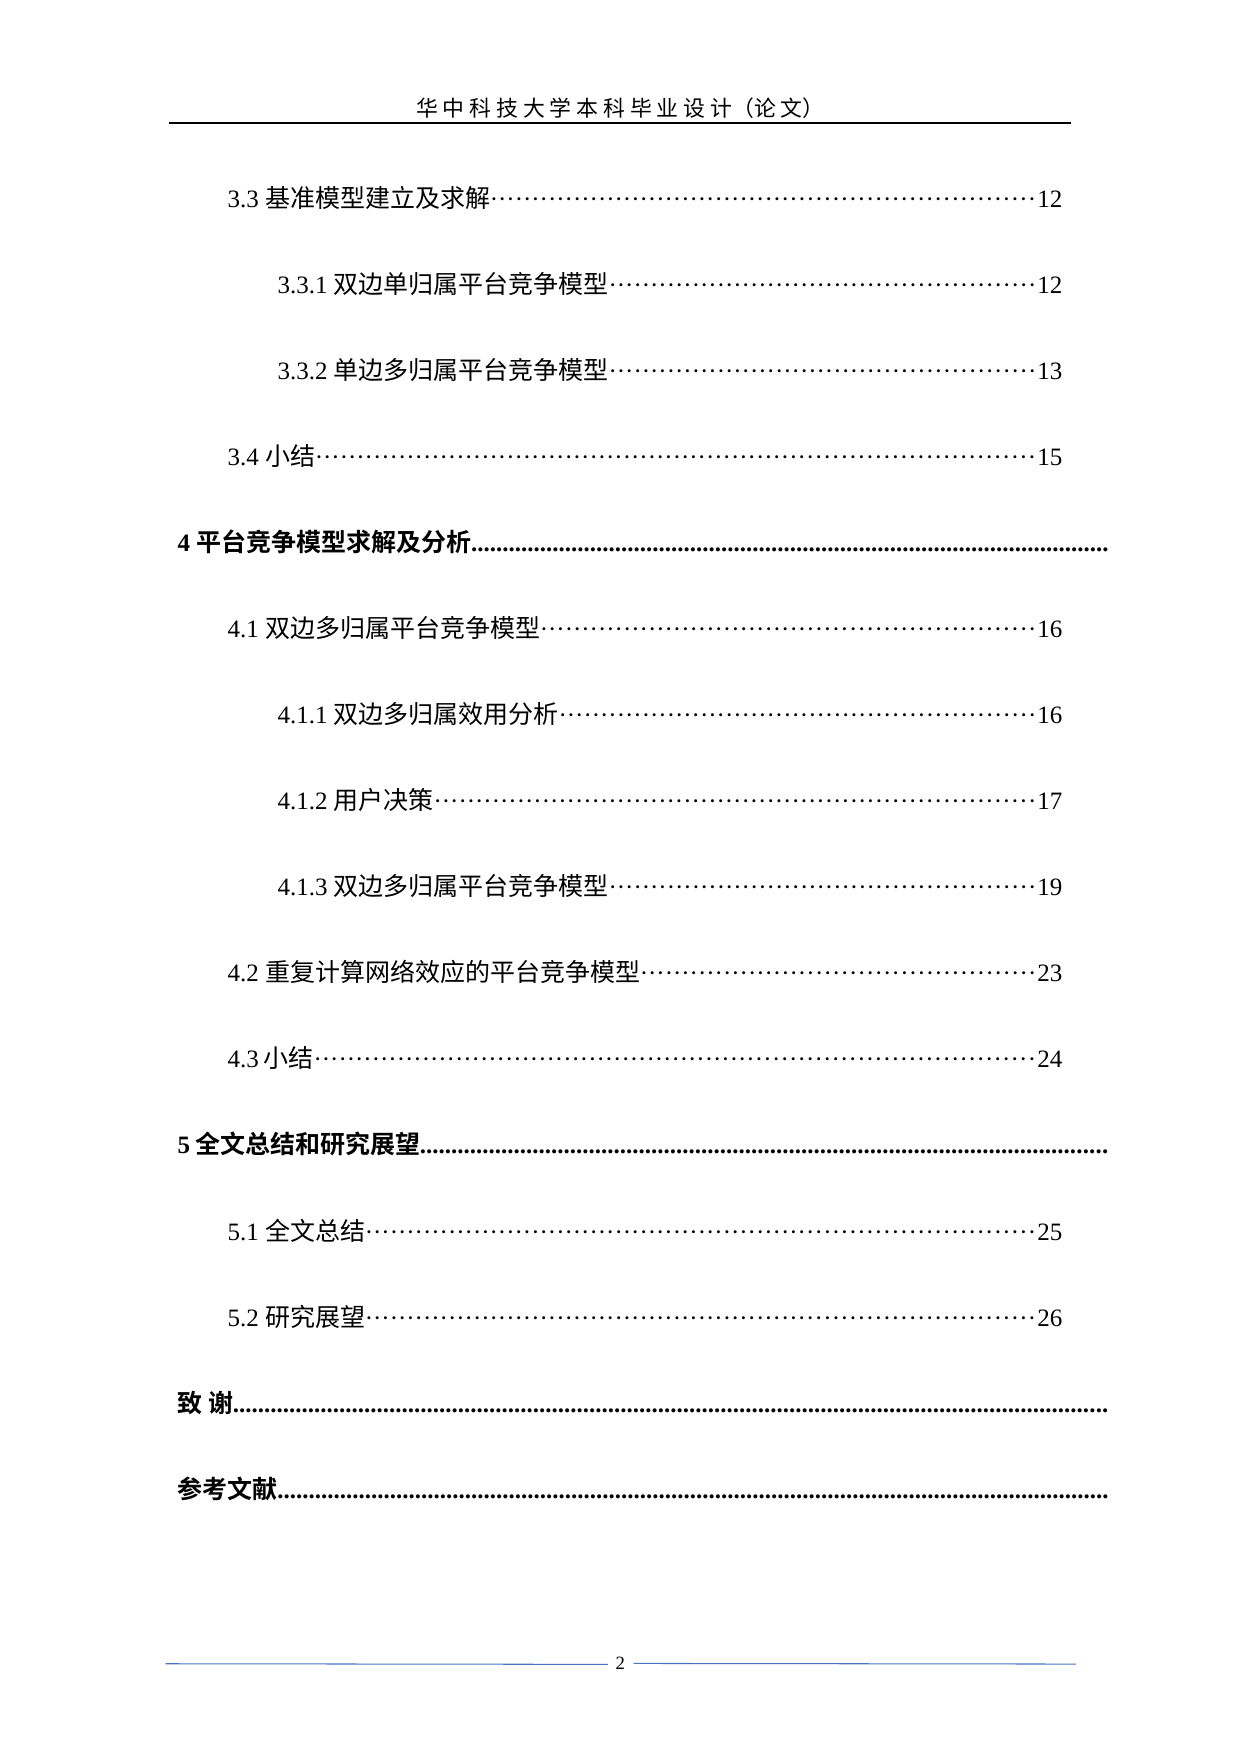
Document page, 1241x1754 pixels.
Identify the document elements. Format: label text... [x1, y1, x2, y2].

text 4.1.1 双边多归属效用分析 16 [277, 679, 1063, 747]
text 4 平台竞争模型求解及分析 16 [177, 507, 1063, 575]
text 4.1.3 双边多归属平台竞争模型 19 [277, 851, 1063, 919]
text 3.3.2 单边多归属平台竞争模型 13 [277, 335, 1063, 403]
text 5全文总结和研究展望 25 [177, 1109, 1063, 1177]
text 3.3.1 双边单归属平台竞争模型 12 [277, 249, 1063, 317]
text 3.4 小结 15 [177, 421, 1063, 489]
text 4.1 双边多归属平台竞争模型 16 [177, 593, 1063, 661]
text 5.2 研究展望 26 [177, 1281, 1063, 1349]
text 5.1 全文总结 25 [177, 1195, 1063, 1263]
text 参考文献 29 [177, 1453, 1063, 1521]
text 4.2 重复计算网络效应的平台竞争模型 23 [177, 937, 1063, 1005]
text 4.1.2 用户决策 17 [277, 765, 1063, 833]
text 4.3小结 24 [177, 1023, 1063, 1091]
text 3.3 基准模型建立及求解 12 [177, 163, 1063, 231]
text 致 谢 28 [177, 1367, 1063, 1435]
